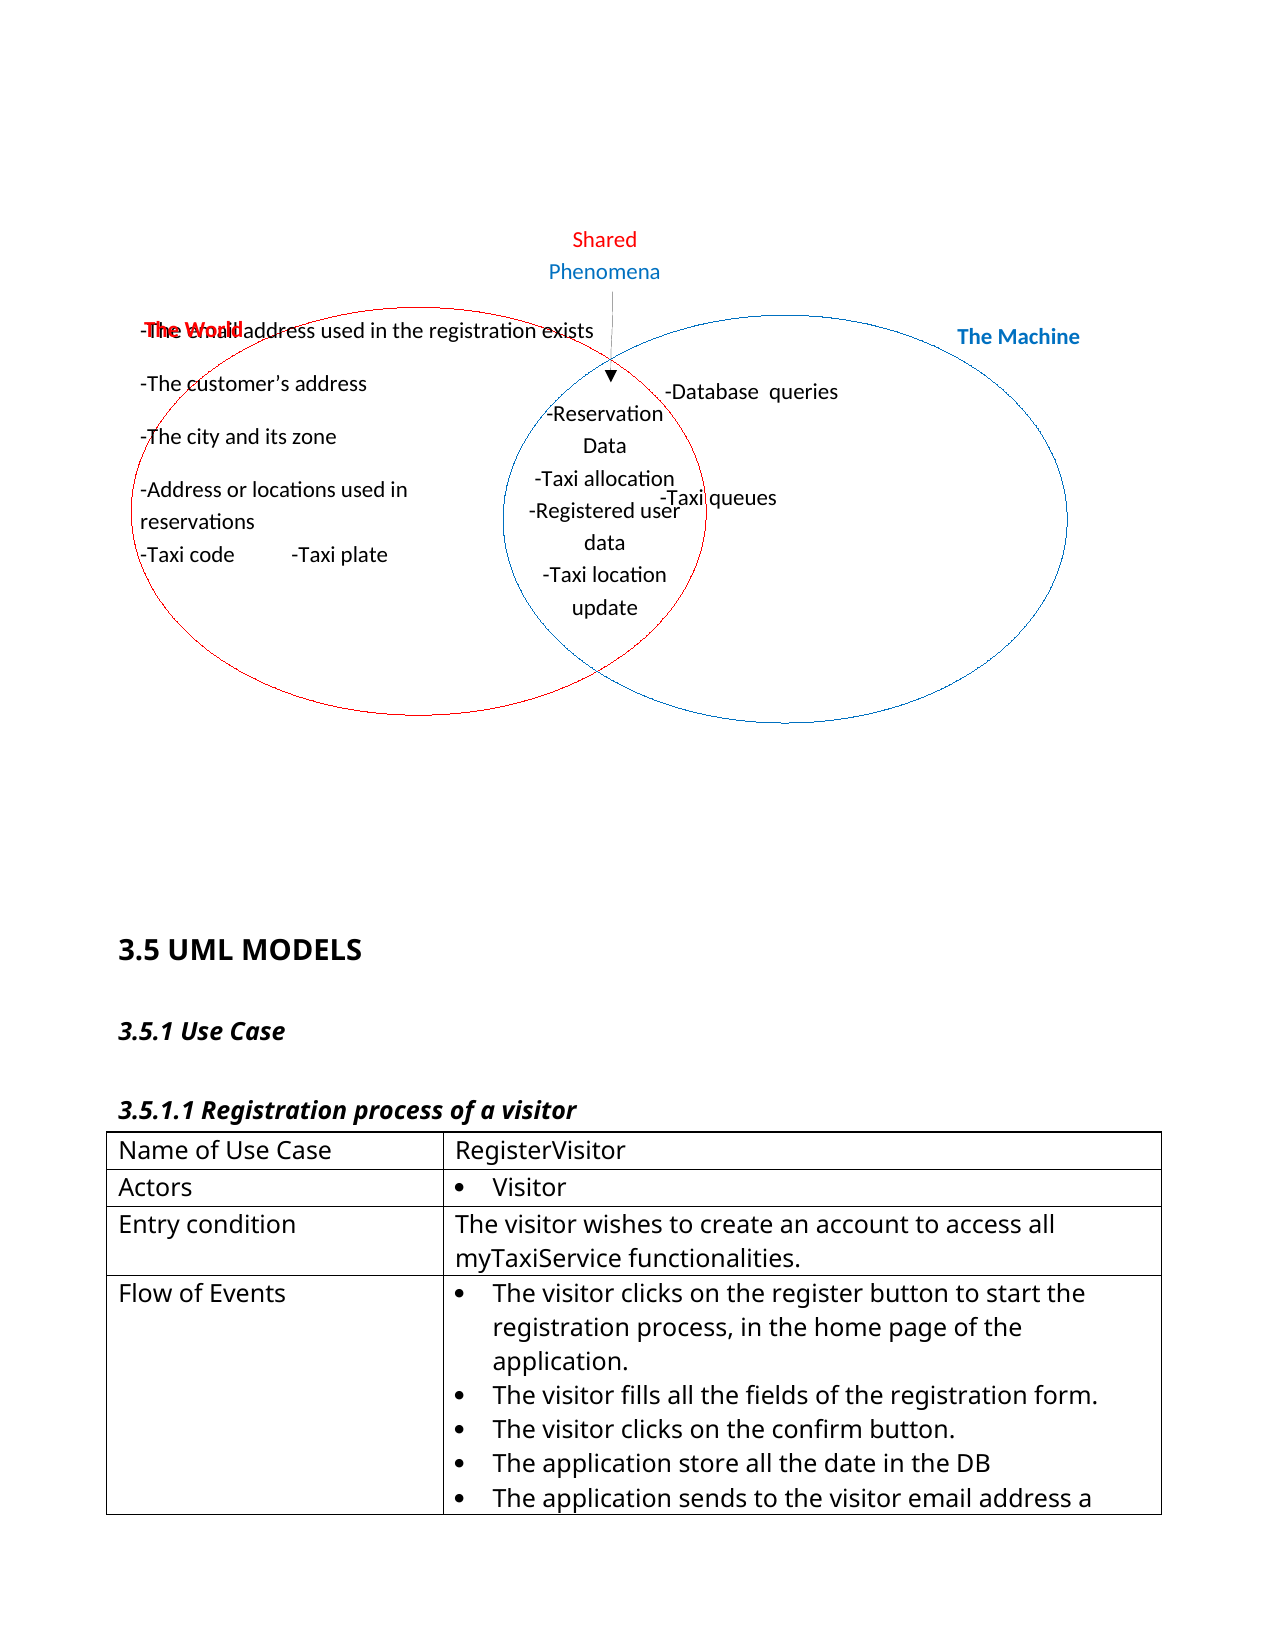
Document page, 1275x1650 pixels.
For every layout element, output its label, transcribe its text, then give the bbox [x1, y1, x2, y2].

table_cell Visitor [444, 1170, 1161, 1206]
table_cell Actors [107, 1170, 443, 1206]
table_cell Flow of Events [107, 1276, 443, 1514]
table_cell The visitor wishes to create an account to access all myTaxiService functionalities. [444, 1207, 1161, 1275]
text 3.5.1 Use Case [118, 1014, 1157, 1048]
table_header Name of Use Case [107, 1133, 443, 1168]
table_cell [444, 1276, 1161, 1514]
text 3.5 UML MODELS [118, 929, 1157, 969]
table_header RegisterVisitor [444, 1133, 1161, 1168]
table_cell Entry condition [107, 1207, 443, 1275]
text 3.5.1.1 Registration process of a visitor [118, 1092, 1157, 1126]
